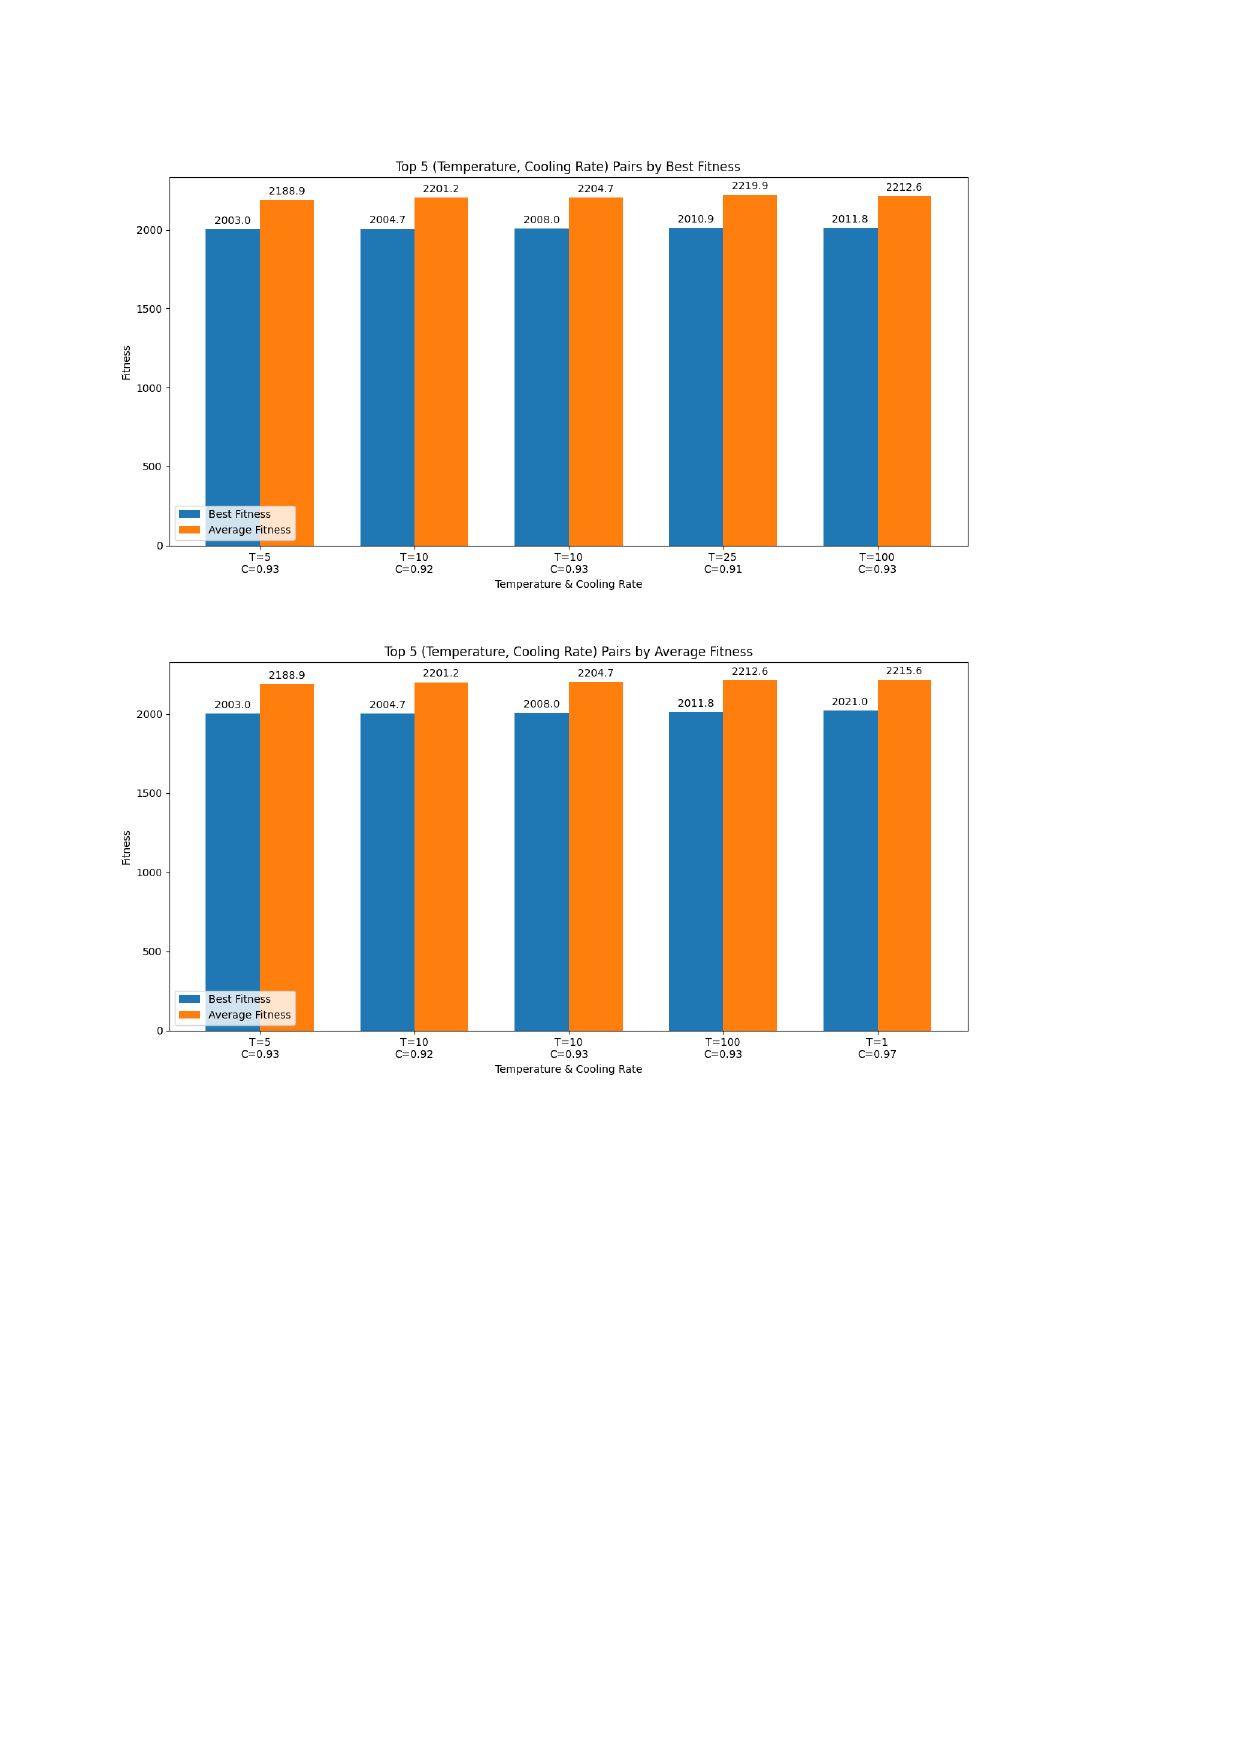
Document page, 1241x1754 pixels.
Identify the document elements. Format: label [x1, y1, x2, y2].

picture [112, 634, 978, 1086]
picture [112, 150, 978, 601]
